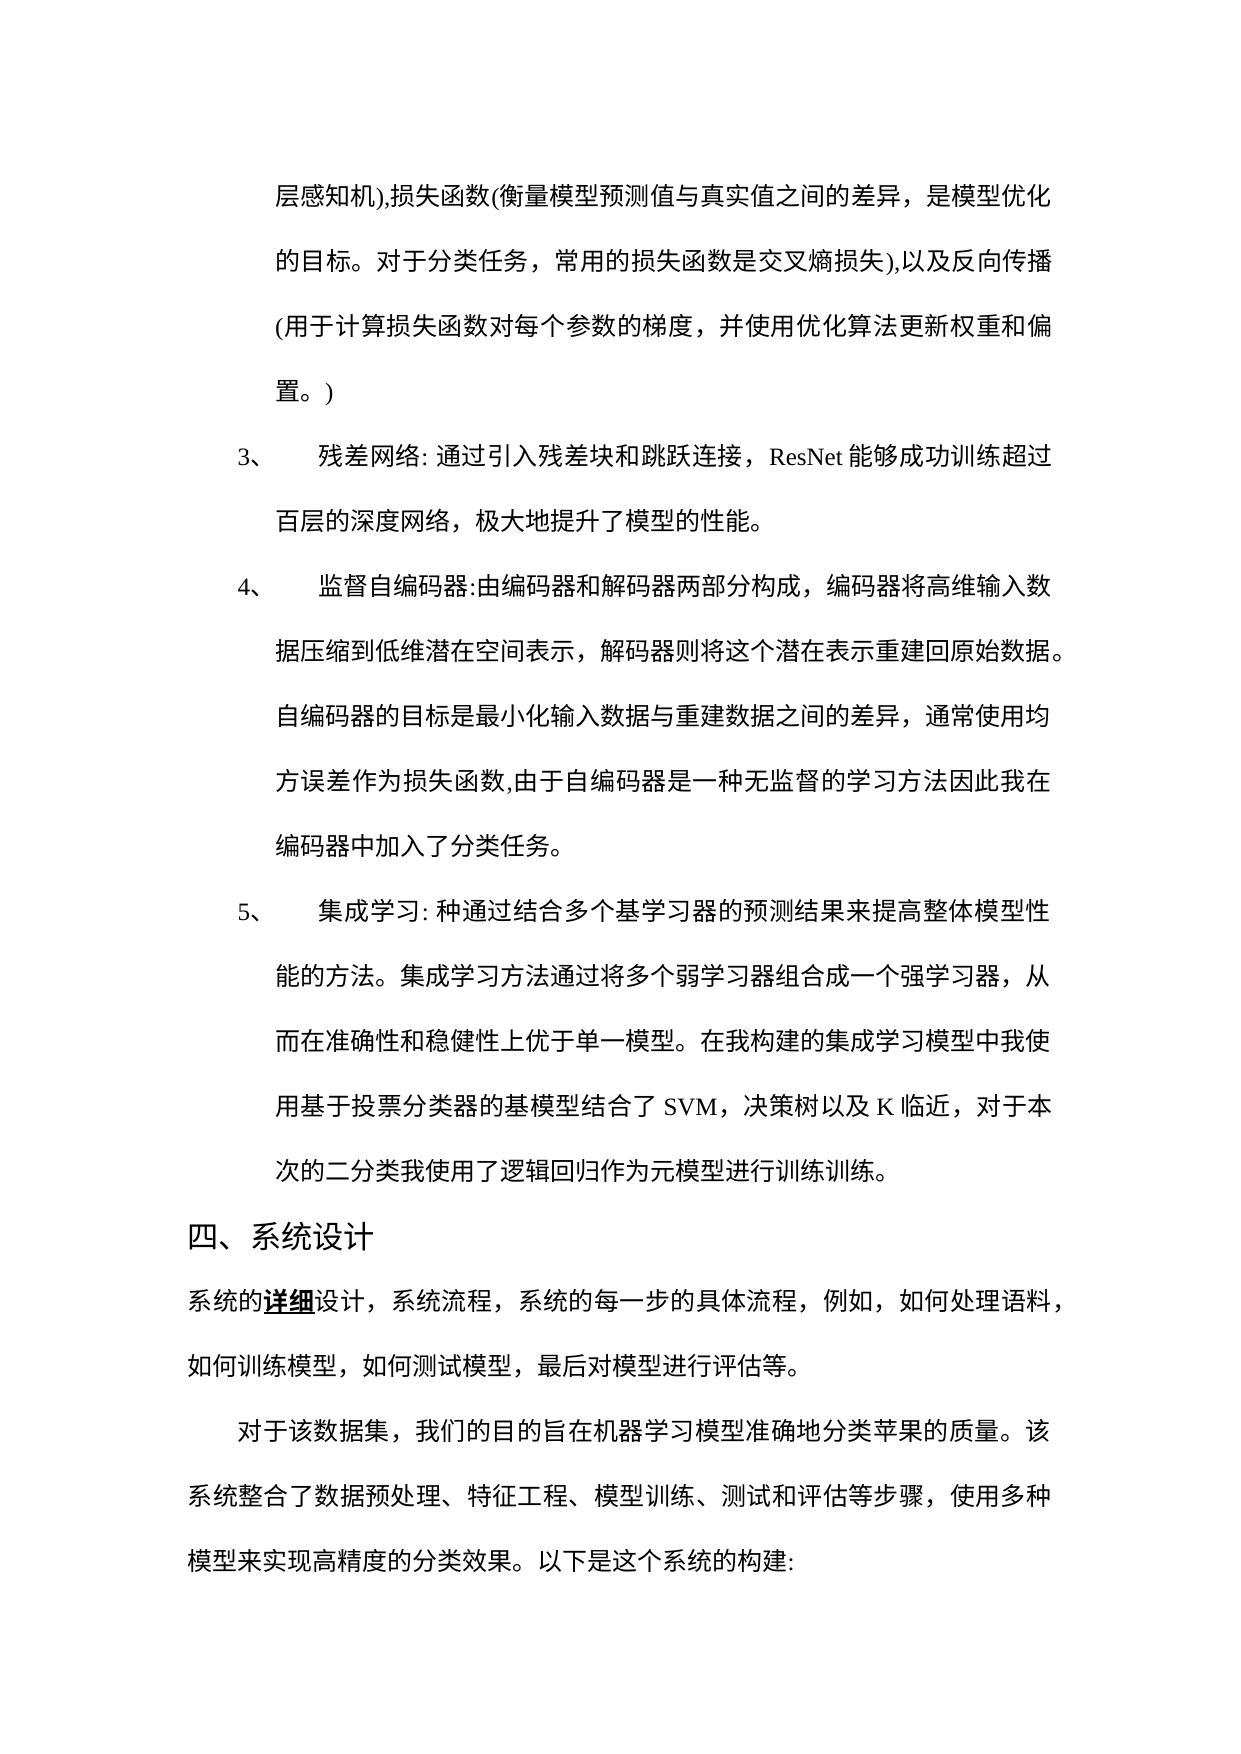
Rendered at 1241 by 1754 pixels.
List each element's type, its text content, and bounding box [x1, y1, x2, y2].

text 系统的详细设计，系统流程，系统的每一步的具体流程，例如，如何处理语料，如何训练模型，如何测试模型，最后对模型进行评估等。 [187, 1267, 1053, 1397]
list 集成学习: 种通过结合多个基学习器的预测结果来提高整体模型性能的方法。集成学习方法通过将多个弱学习器组合成一个强学习器，从而在准确性和稳健性上优于单一模型。在我构建的集成学习模型中我使用基于投票分类器的基模型结合了SVM，决策树以及K临近，对于本次的二分类我使用了逻辑回归作为元模型进行训练训练。 [237, 877, 1053, 1202]
text 对于该数据集，我们的目的旨在机器学习模型准确地分类苹果的质量。该系统整合了数据预处理、特征工程、模型训练、测试和评估等步骤，使用多种模型来实现高精度的分类效果。以下是这个系统的构建: [187, 1397, 1053, 1592]
list 监督自编码器:由编码器和解码器两部分构成，编码器将高维输入数据压缩到低维潜在空间表示，解码器则将这个潜在表示重建回原始数据。自编码器的目标是最小化输入数据与重建数据之间的差异，通常使用均方误差作为损失函数,由于自编码器是一种无监督的学习方法因此我在编码器中加入了分类任务。 [237, 552, 1053, 877]
text 四、系统设计 [187, 1202, 1053, 1267]
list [237, 162, 1053, 422]
list 残差网络: 通过引入残差块和跳跃连接，ResNet能够成功训练超过百层的深度网络，极大地提升了模型的性能。 [237, 422, 1053, 552]
